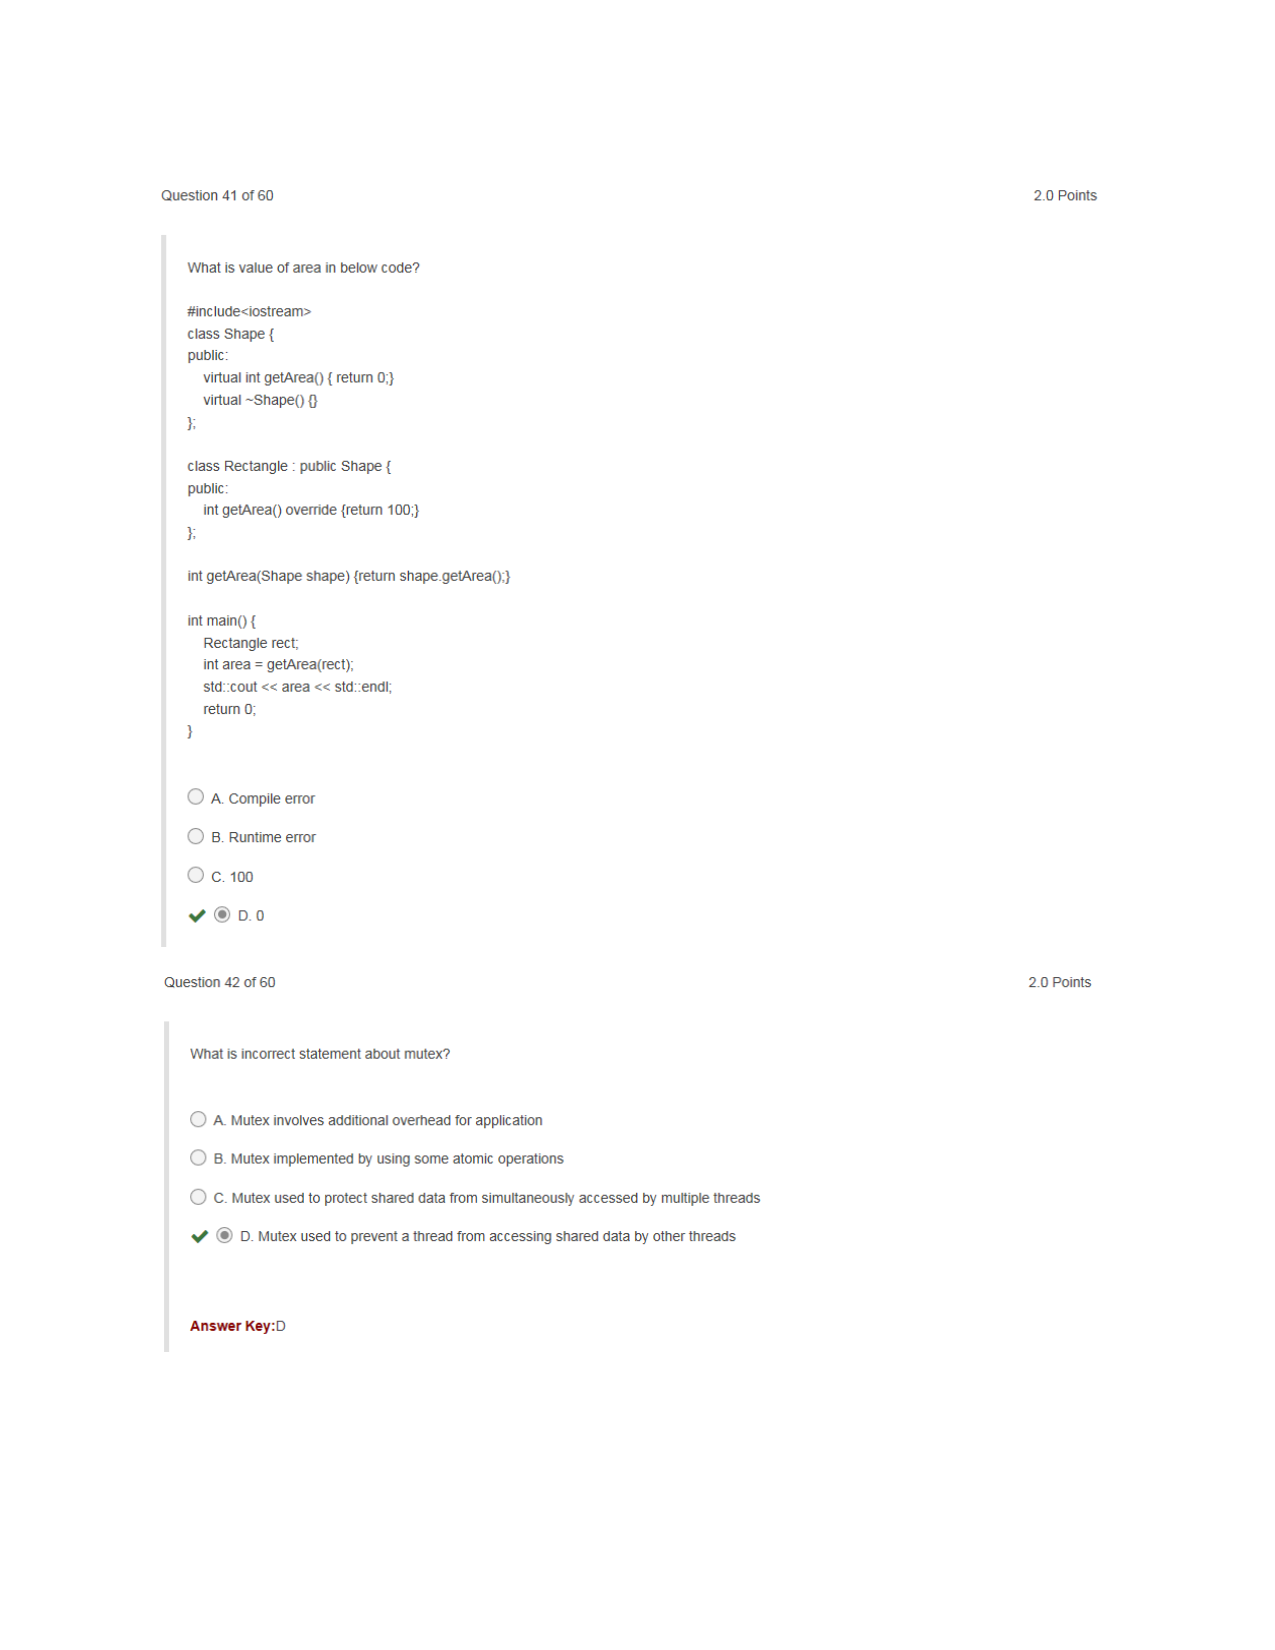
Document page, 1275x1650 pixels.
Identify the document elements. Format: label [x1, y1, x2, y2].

picture [150, 177, 1124, 947]
picture [150, 965, 1125, 1352]
